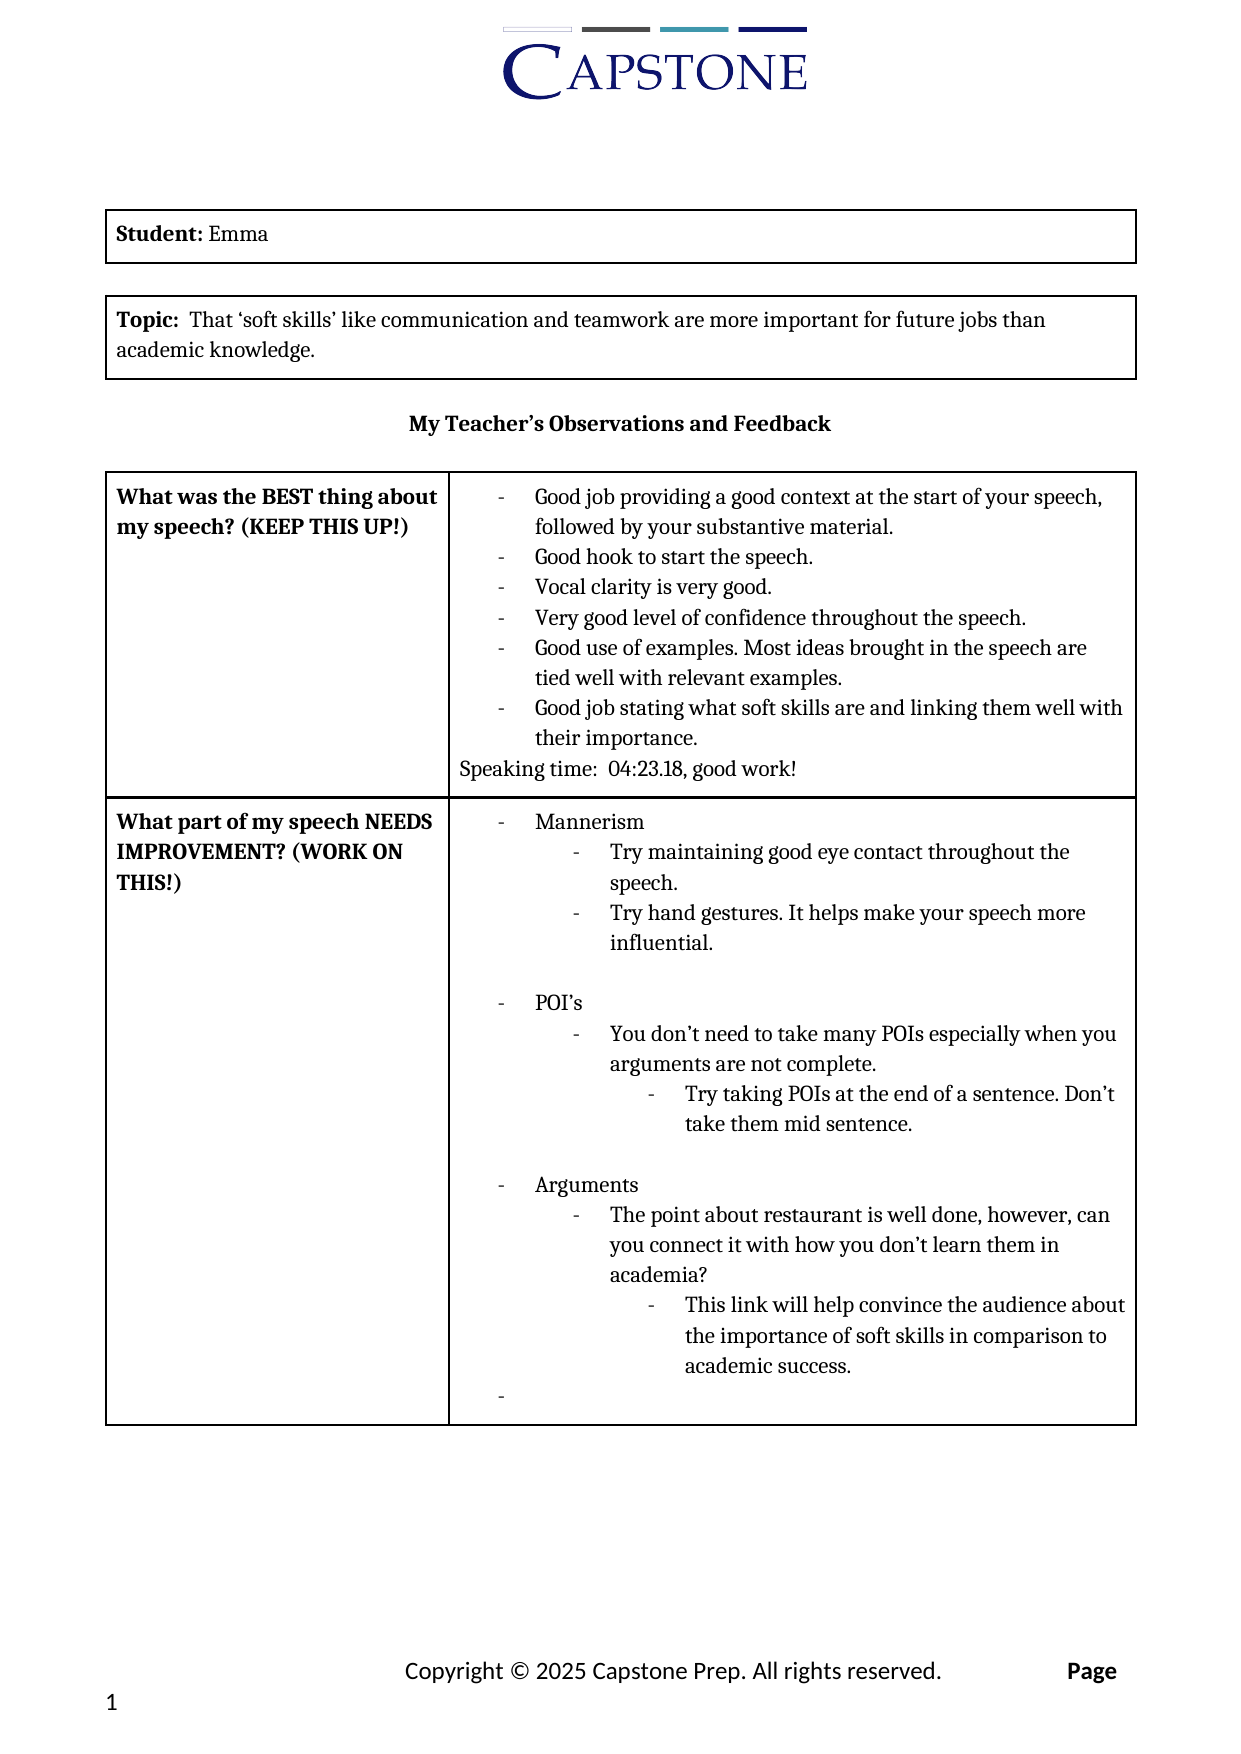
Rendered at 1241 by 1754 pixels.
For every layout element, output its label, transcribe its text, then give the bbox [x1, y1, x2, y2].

table_cell Mannerism Try maintaining good eye contact throughout the speech. Try hand gestures. It helps make your speech more influential. POI’s You don’t need to take many POIs especially when you arguments are not complete. Try taking POIs at the end of a sentence. Don’t take them mid sentence. Arguments The point about restaurant is well done, however, can you connect it with how you don’t learn them in academia? This link will help convince the audience about the importance of soft skills in comparison to academic success. [450, 799, 1135, 1423]
table_header Student: Emma [107, 211, 1135, 262]
table_header What was the BEST thing about my speech? (KEEP THIS UP!) [107, 473, 448, 796]
table_header Good job providing a good context at the start of your speech, followed by your substantive material. Good hook to start the speech. Vocal clarity is very good. Very good level of confidence throughout the speech. Good use of examples. Most ideas brought in the speech are tied well with relevant examples. Good job stating what soft skills are and linking them well with their importance. Speaking time: 04:23.18, good work! [450, 473, 1135, 796]
picture [495, 18, 816, 106]
table_cell What part of my speech NEEDS IMPROVEMENT? (WORK ON THIS!) [107, 799, 448, 1423]
text My Teacher’s Observations and Feedback [105, 411, 1135, 437]
table_header Topic: That ‘soft skills’ like communication and teamwork are more important for future jobs than academic knowledge. [107, 297, 1135, 378]
